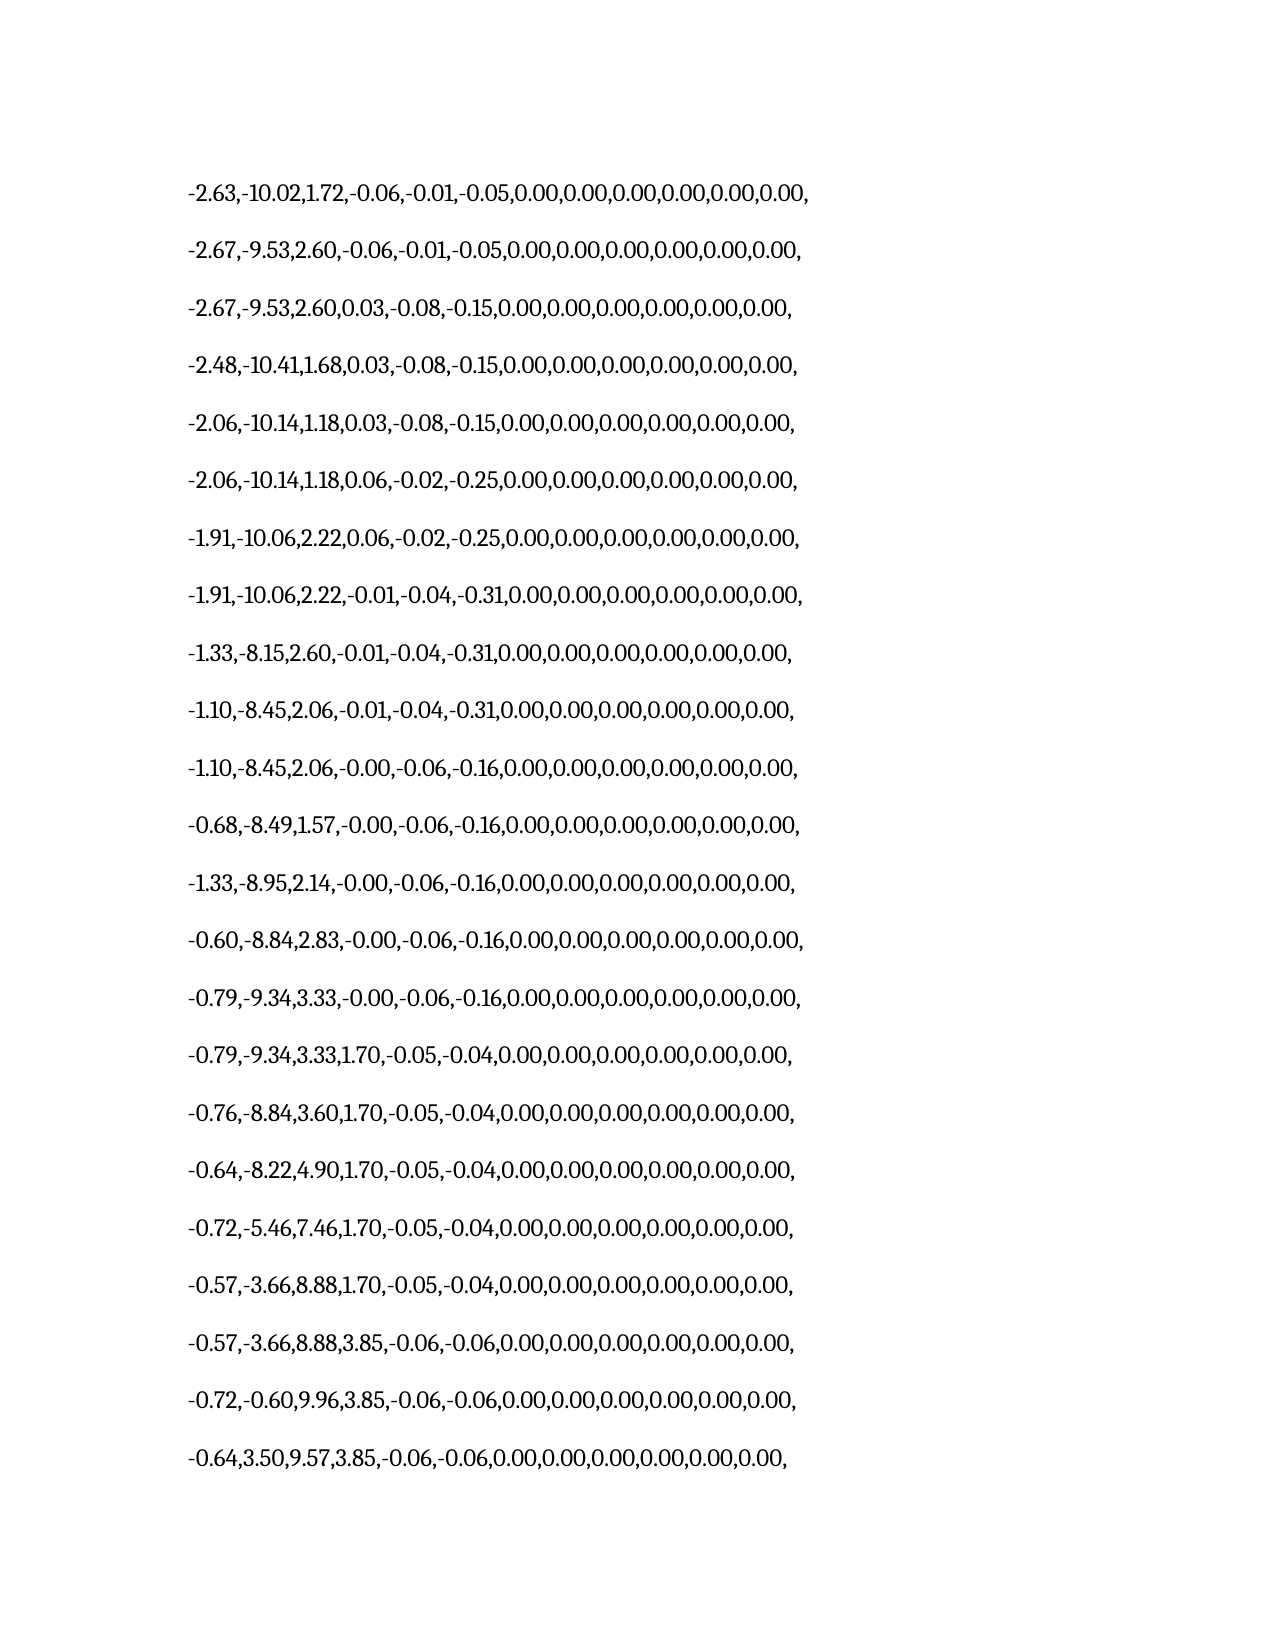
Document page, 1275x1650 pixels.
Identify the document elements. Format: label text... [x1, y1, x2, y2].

text -2.06,-10.14,1.18,0.06,-0.02,-0.25,0.00,0.00,0.00,0.00,0.00,0.00, [187, 466, 1087, 495]
text -1.10,-8.45,2.06,-0.00,-0.06,-0.16,0.00,0.00,0.00,0.00,0.00,0.00, [187, 754, 1087, 782]
text -1.91,-10.06,2.22,-0.01,-0.04,-0.31,0.00,0.00,0.00,0.00,0.00,0.00, [187, 581, 1087, 610]
text -0.57,-3.66,8.88,3.85,-0.06,-0.06,0.00,0.00,0.00,0.00,0.00,0.00, [187, 1329, 1087, 1357]
text -2.67,-9.53,2.60,-0.06,-0.01,-0.05,0.00,0.00,0.00,0.00,0.00,0.00, [187, 236, 1087, 265]
text -1.33,-8.15,2.60,-0.01,-0.04,-0.31,0.00,0.00,0.00,0.00,0.00,0.00, [187, 639, 1087, 667]
text -0.57,-3.66,8.88,1.70,-0.05,-0.04,0.00,0.00,0.00,0.00,0.00,0.00, [187, 1271, 1087, 1300]
text -2.63,-10.02,1.72,-0.06,-0.01,-0.05,0.00,0.00,0.00,0.00,0.00,0.00, [187, 179, 1087, 207]
text -0.72,-5.46,7.46,1.70,-0.05,-0.04,0.00,0.00,0.00,0.00,0.00,0.00, [187, 1214, 1087, 1242]
text -2.67,-9.53,2.60,0.03,-0.08,-0.15,0.00,0.00,0.00,0.00,0.00,0.00, [187, 294, 1087, 322]
text -2.48,-10.41,1.68,0.03,-0.08,-0.15,0.00,0.00,0.00,0.00,0.00,0.00, [187, 351, 1087, 380]
text -0.76,-8.84,3.60,1.70,-0.05,-0.04,0.00,0.00,0.00,0.00,0.00,0.00, [187, 1099, 1087, 1127]
text -0.79,-9.34,3.33,1.70,-0.05,-0.04,0.00,0.00,0.00,0.00,0.00,0.00, [187, 1041, 1087, 1070]
text -0.79,-9.34,3.33,-0.00,-0.06,-0.16,0.00,0.00,0.00,0.00,0.00,0.00, [187, 984, 1087, 1012]
text -1.10,-8.45,2.06,-0.01,-0.04,-0.31,0.00,0.00,0.00,0.00,0.00,0.00, [187, 696, 1087, 725]
text -0.64,3.50,9.57,3.85,-0.06,-0.06,0.00,0.00,0.00,0.00,0.00,0.00, [187, 1444, 1087, 1472]
text -0.72,-0.60,9.96,3.85,-0.06,-0.06,0.00,0.00,0.00,0.00,0.00,0.00, [187, 1386, 1087, 1415]
text -0.68,-8.49,1.57,-0.00,-0.06,-0.16,0.00,0.00,0.00,0.00,0.00,0.00, [187, 811, 1087, 840]
text -2.06,-10.14,1.18,0.03,-0.08,-0.15,0.00,0.00,0.00,0.00,0.00,0.00, [187, 409, 1087, 437]
text -0.60,-8.84,2.83,-0.00,-0.06,-0.16,0.00,0.00,0.00,0.00,0.00,0.00, [187, 926, 1087, 955]
text -1.33,-8.95,2.14,-0.00,-0.06,-0.16,0.00,0.00,0.00,0.00,0.00,0.00, [187, 869, 1087, 897]
text -0.64,-8.22,4.90,1.70,-0.05,-0.04,0.00,0.00,0.00,0.00,0.00,0.00, [187, 1156, 1087, 1185]
text -1.91,-10.06,2.22,0.06,-0.02,-0.25,0.00,0.00,0.00,0.00,0.00,0.00, [187, 524, 1087, 552]
